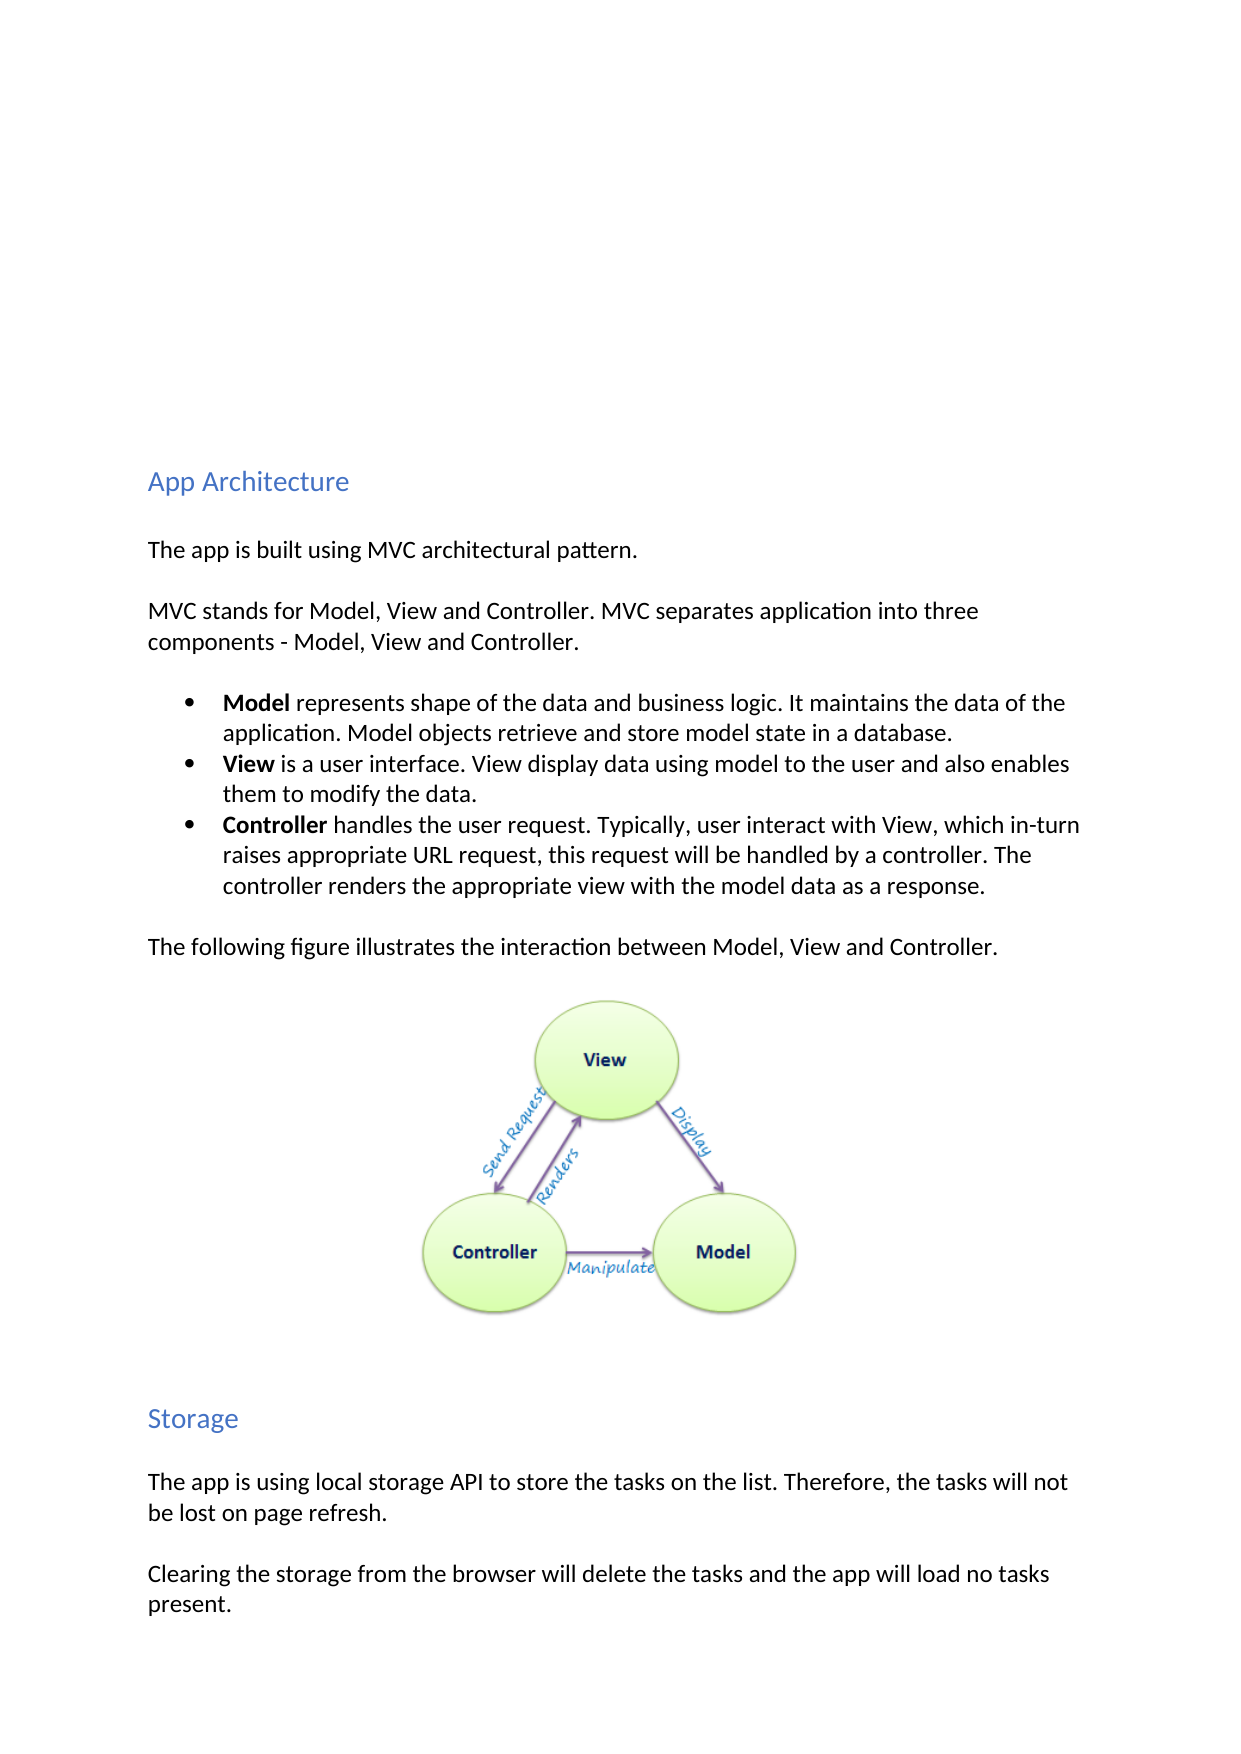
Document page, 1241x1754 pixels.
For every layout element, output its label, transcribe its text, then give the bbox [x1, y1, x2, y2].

text MVC stands for Model, View and Controller. MVC separates application into three components - Model, View and Controller. [148, 595, 1093, 656]
picture [351, 992, 889, 1329]
text The following figure illustrates the interaction between Model, View and Controller. [148, 931, 1093, 962]
text The app is built using MVC architectural pattern. [148, 534, 1093, 565]
list Model represents shape of the data and business logic. It maintains the data of the application. Model objects retrieve and store model state in a database. [185, 687, 1093, 748]
list Controller handles the user request. Typically, user interact with View, which in-turn raises appropriate URL request, this request will be handled by a controller. The controller renders the appropriate view with the model data as a response. [185, 809, 1093, 901]
text App Architecture [148, 463, 1093, 499]
text Clearing the storage from the browser will delete the tasks and the app will load no tasks present. [148, 1558, 1093, 1619]
text Storage [148, 1400, 1093, 1436]
list View is a user interface. View display data using model to the user and also enables them to modify the data. [185, 748, 1093, 809]
text The app is using local storage API to store the tasks on the list. Therefore, the tasks will not be lost on page refresh. [148, 1466, 1093, 1527]
